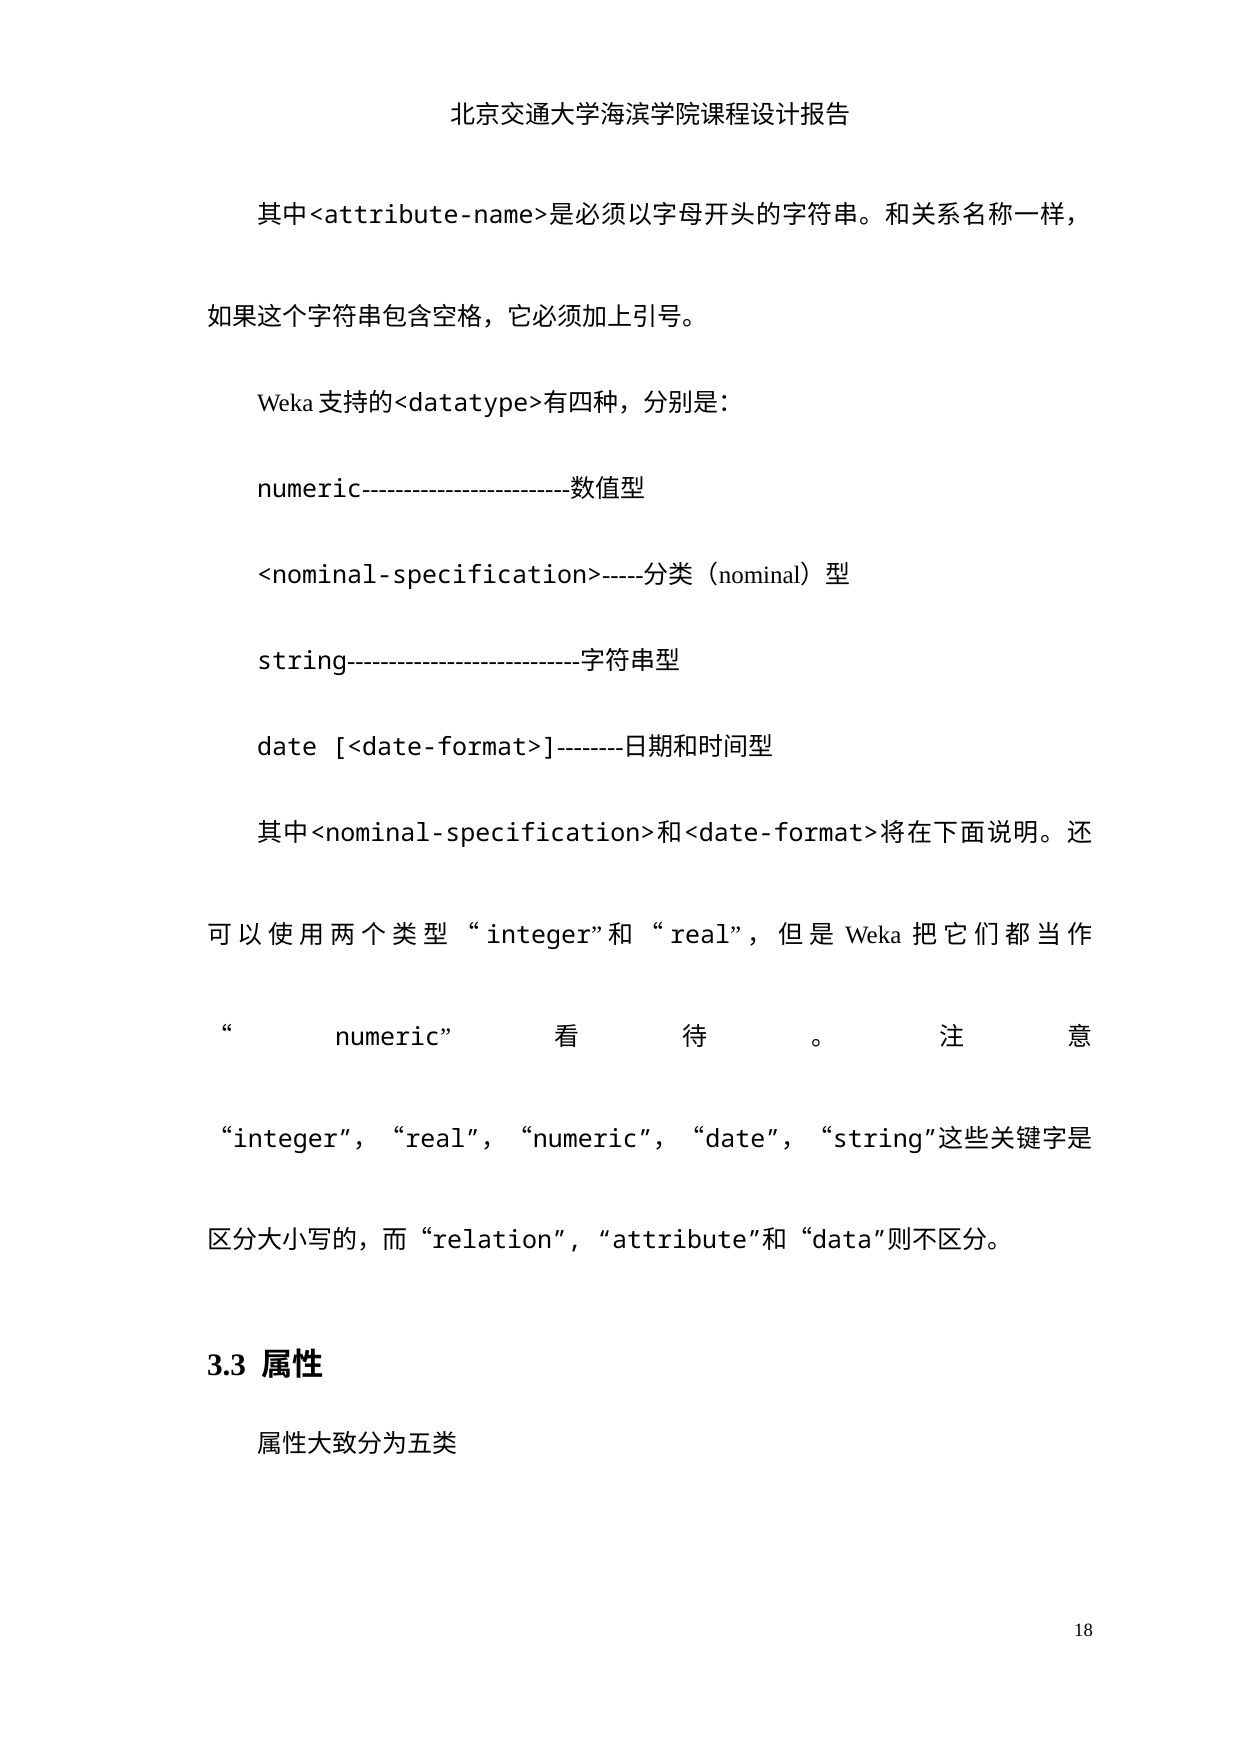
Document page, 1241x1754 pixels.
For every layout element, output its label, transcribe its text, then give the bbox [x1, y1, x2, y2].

text 其中<nominal-specification>和<date-format>将在下面说明。还可以使用两个类型“integer”和“real”，但是Weka把它们都当作“numeric”看待。注意 “integer”，“real”，“numeric”，“date”，“string”这些关键字是区分大小写的，而“relation”, “attribute”和“data”则不区分。 [207, 797, 1092, 1272]
text Weka支持的<datatype>有四种，分别是： [207, 366, 1092, 434]
subtitle 3.3 属性 [207, 1328, 1092, 1396]
text 其中<attribute-name>是必须以字母开头的字符串。和关系名称一样，如果这个字符串包含空格，它必须加上引号。 [207, 178, 1092, 348]
text date [<date-format>]--------日期和时间型 [207, 711, 1092, 778]
text string----------------------------字符串型 [207, 624, 1092, 692]
text 属性大致分为五类 [207, 1408, 1092, 1476]
text <nominal-specification>-----分类（nominal）型 [207, 538, 1092, 606]
text numeric-------------------------数值型 [207, 452, 1092, 520]
